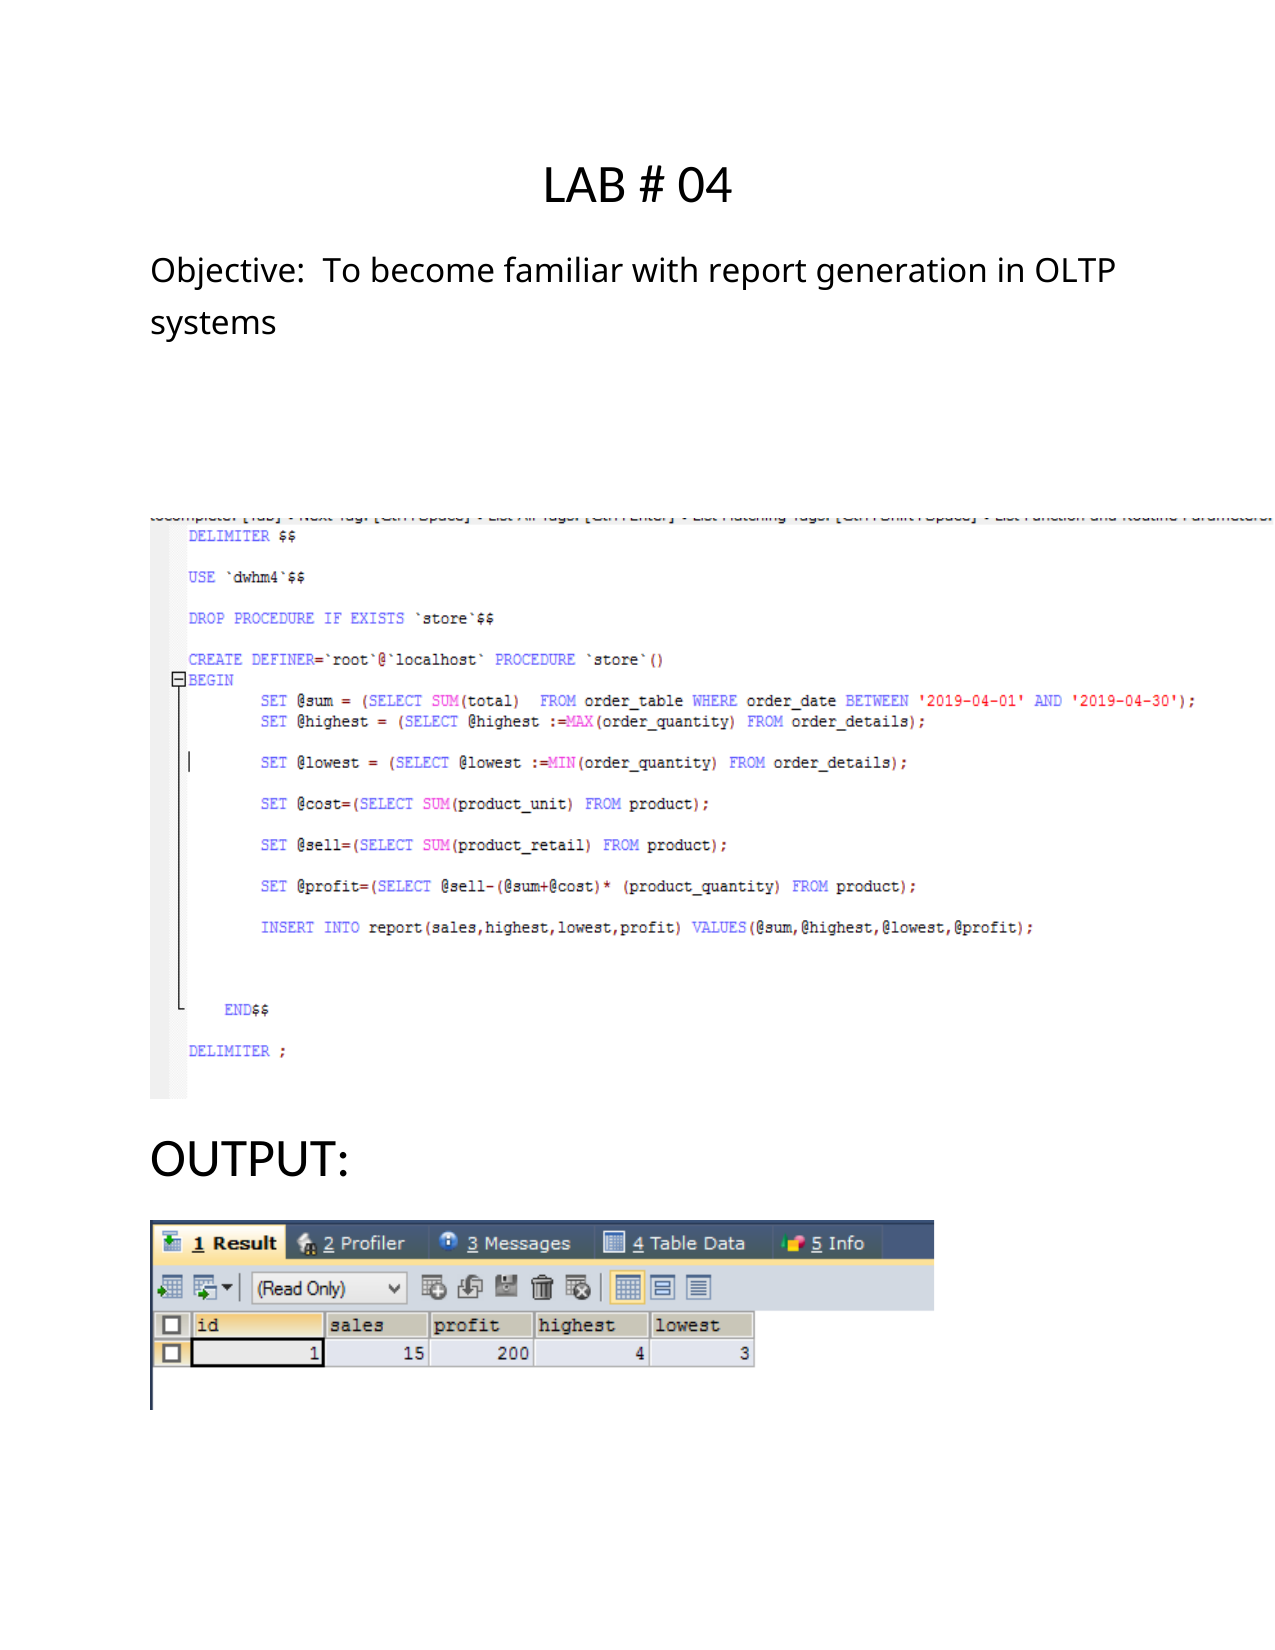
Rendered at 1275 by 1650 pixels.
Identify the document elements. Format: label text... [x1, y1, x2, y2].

text LAB # 04 [150, 150, 1125, 216]
text OUTPUT: [150, 1123, 1125, 1190]
picture [150, 1220, 935, 1410]
picture [150, 518, 1274, 1099]
text Objective: To become familiar with report generation in OLTP systems [150, 247, 1125, 344]
